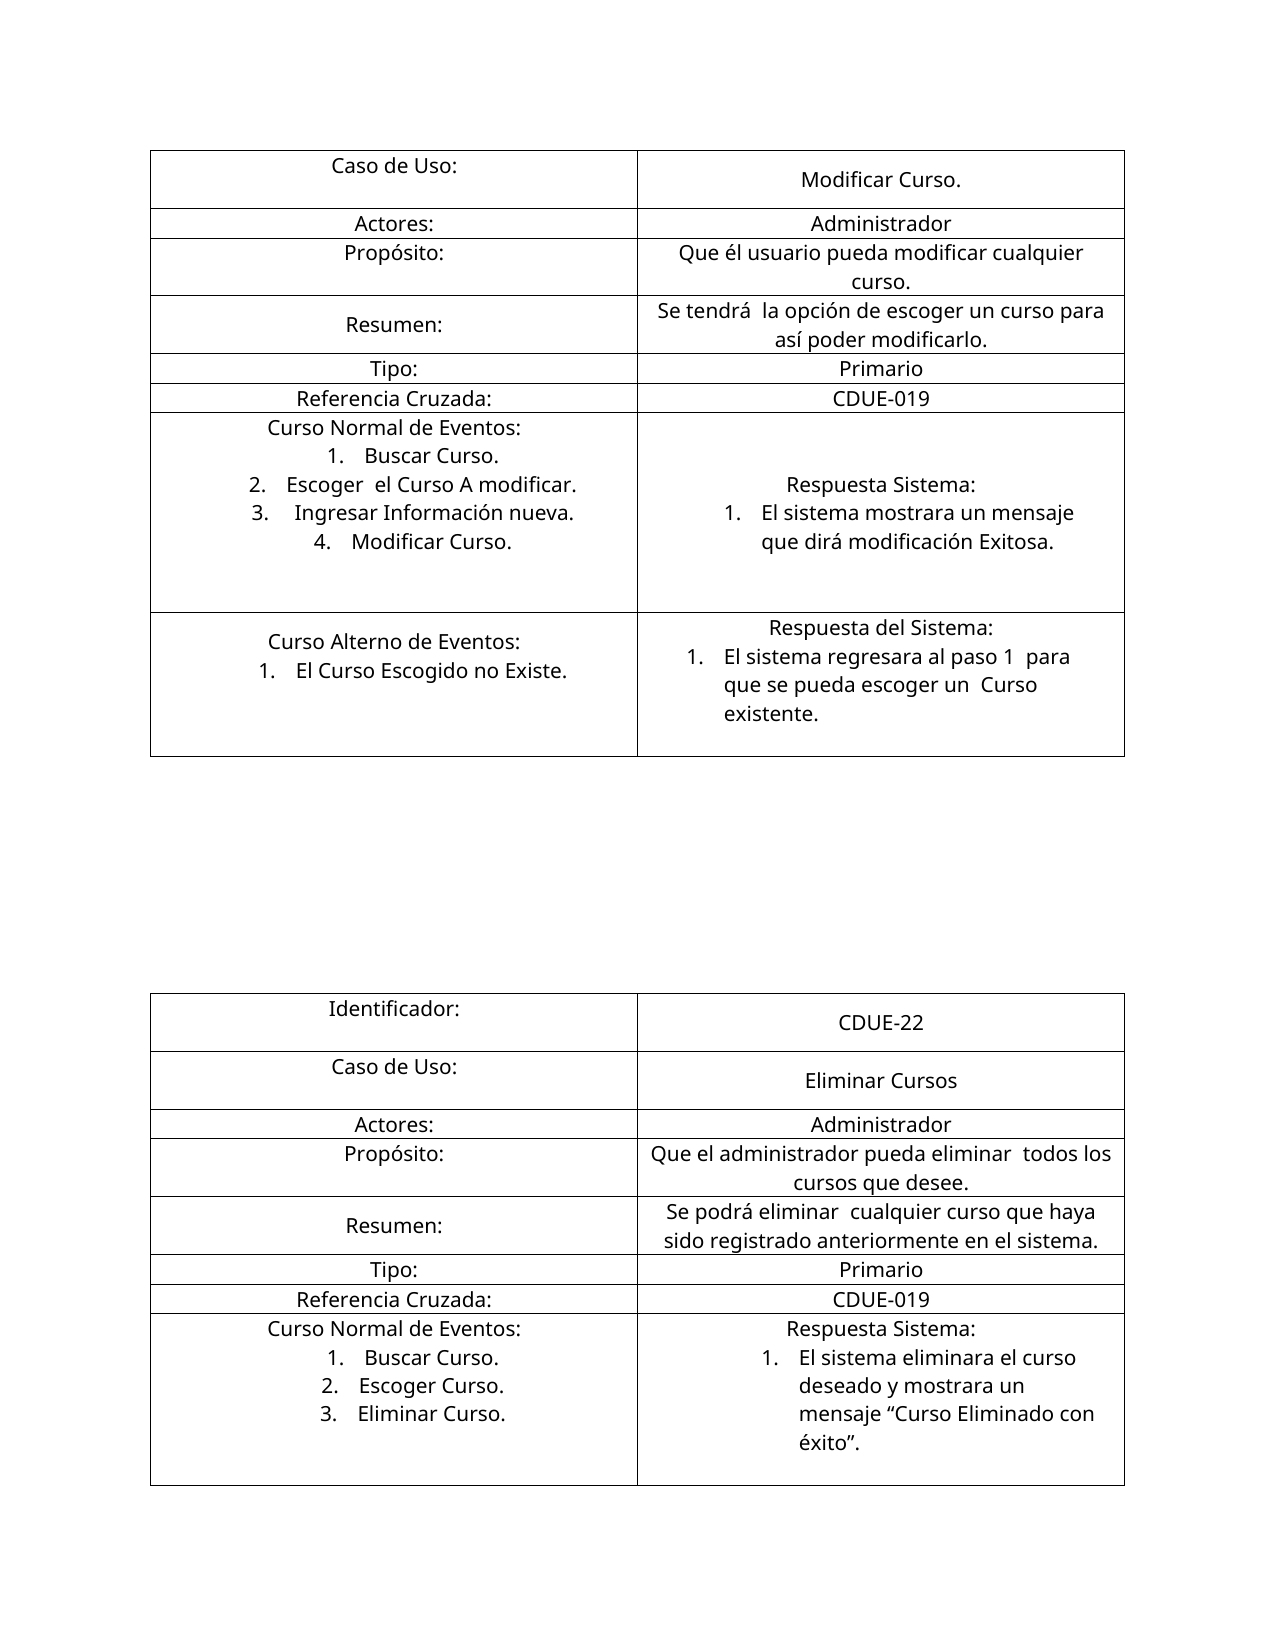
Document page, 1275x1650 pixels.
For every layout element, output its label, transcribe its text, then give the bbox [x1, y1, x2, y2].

table_cell Caso de Uso: [151, 1052, 637, 1109]
table_cell Propósito: [151, 1139, 637, 1196]
table_cell Tipo: [151, 1255, 637, 1284]
table_cell Modificar Curso. [638, 151, 1124, 208]
table_cell CDUE-019 [638, 384, 1124, 412]
table_cell CDUE-019 [638, 1285, 1124, 1313]
table_cell Se tendrá la opción de escoger un curso para así poder modificarlo. [638, 296, 1124, 353]
table_cell Respuesta Sistema: El sistema mostrara un mensaje que dirá modificación Exitosa. [638, 413, 1124, 612]
table_cell Que el administrador pueda eliminar todos los cursos que desee. [638, 1139, 1124, 1196]
table_cell Tipo: [151, 354, 637, 383]
table_cell Se podrá eliminar cualquier curso que haya sido registrado anteriormente en el sistema. [638, 1197, 1124, 1254]
table_cell Respuesta Sistema: El sistema eliminara el curso deseado y mostrara un mensaje “Curso Eliminado con éxito”. [638, 1314, 1124, 1485]
table_cell Caso de Uso: [151, 151, 637, 208]
table_cell Primario [638, 354, 1124, 383]
table_cell Actores: [151, 1110, 637, 1138]
table_cell Que él usuario pueda modificar cualquier curso. [638, 239, 1124, 295]
table_cell Actores: [151, 209, 637, 237]
table_cell Respuesta del Sistema: El sistema regresara al paso 1 para que se pueda escoger un Curso existente. [638, 613, 1124, 756]
table_cell Administrador [638, 209, 1124, 237]
table_cell Eliminar Cursos [638, 1052, 1124, 1109]
table_cell Primario [638, 1255, 1124, 1284]
table_header Identificador: [151, 994, 637, 1051]
table_cell Referencia Cruzada: [151, 1285, 637, 1313]
table_cell Curso Alterno de Eventos: El Curso Escogido no Existe. [151, 613, 637, 756]
table_cell Resumen: [151, 1197, 637, 1254]
table_cell Referencia Cruzada: [151, 384, 637, 412]
table_cell Resumen: [151, 296, 637, 353]
table_cell Administrador [638, 1110, 1124, 1138]
table_cell Curso Normal de Eventos: Buscar Curso. Escoger el Curso A modificar. Ingresar Información nueva. Modificar Curso. [151, 413, 637, 612]
table_header CDUE-22 [638, 994, 1124, 1051]
table_cell Curso Normal de Eventos: Buscar Curso. Escoger Curso. Eliminar Curso. [151, 1314, 637, 1485]
table_cell Propósito: [151, 239, 637, 295]
